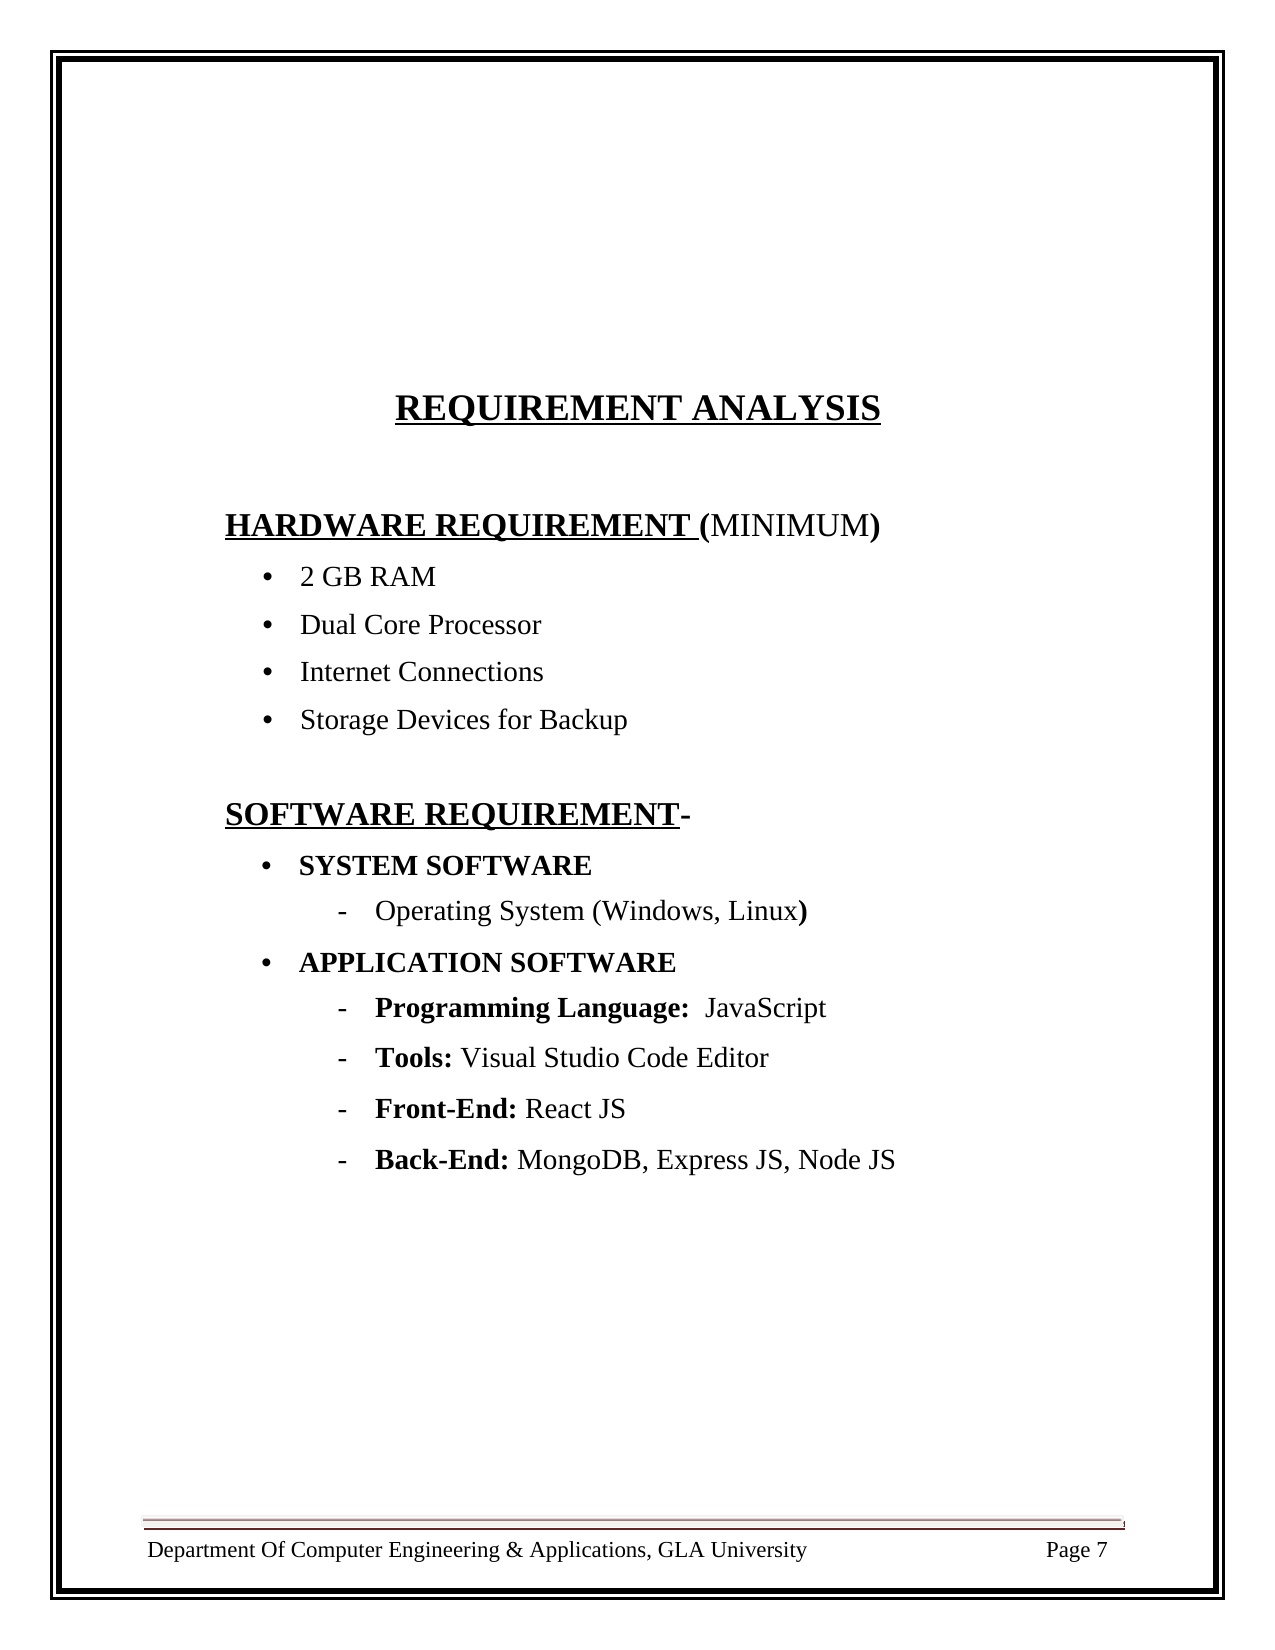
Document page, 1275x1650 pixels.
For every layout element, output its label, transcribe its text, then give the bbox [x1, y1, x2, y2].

list APPLICATION SOFTWARE [261, 945, 1154, 979]
list Tools: Visual Studio Code Editor [337, 1041, 1153, 1074]
list 2 GB RAM [262, 559, 1153, 593]
subtitle SOFTWARE REQUIREMENT- [225, 794, 1154, 832]
subtitle REQUIREMENT ANALYSIS [119, 386, 881, 429]
list Dual Core Processor [262, 607, 1153, 640]
list Internet Connections [262, 654, 1153, 688]
list Programming Language: JavaScript [337, 990, 1153, 1024]
text HARDWARE REQUIREMENT (MINIMUM) [119, 505, 880, 543]
list SYSTEM SOFTWARE [261, 848, 1154, 881]
list Back-End: MongoDB, Express JS, Node JS [337, 1142, 1153, 1176]
list Operating System (Windows, Linux) [337, 893, 1153, 926]
list Front-End: React JS [337, 1092, 1153, 1125]
list Storage Devices for Backup [262, 702, 1153, 736]
picture [143, 1517, 1122, 1521]
